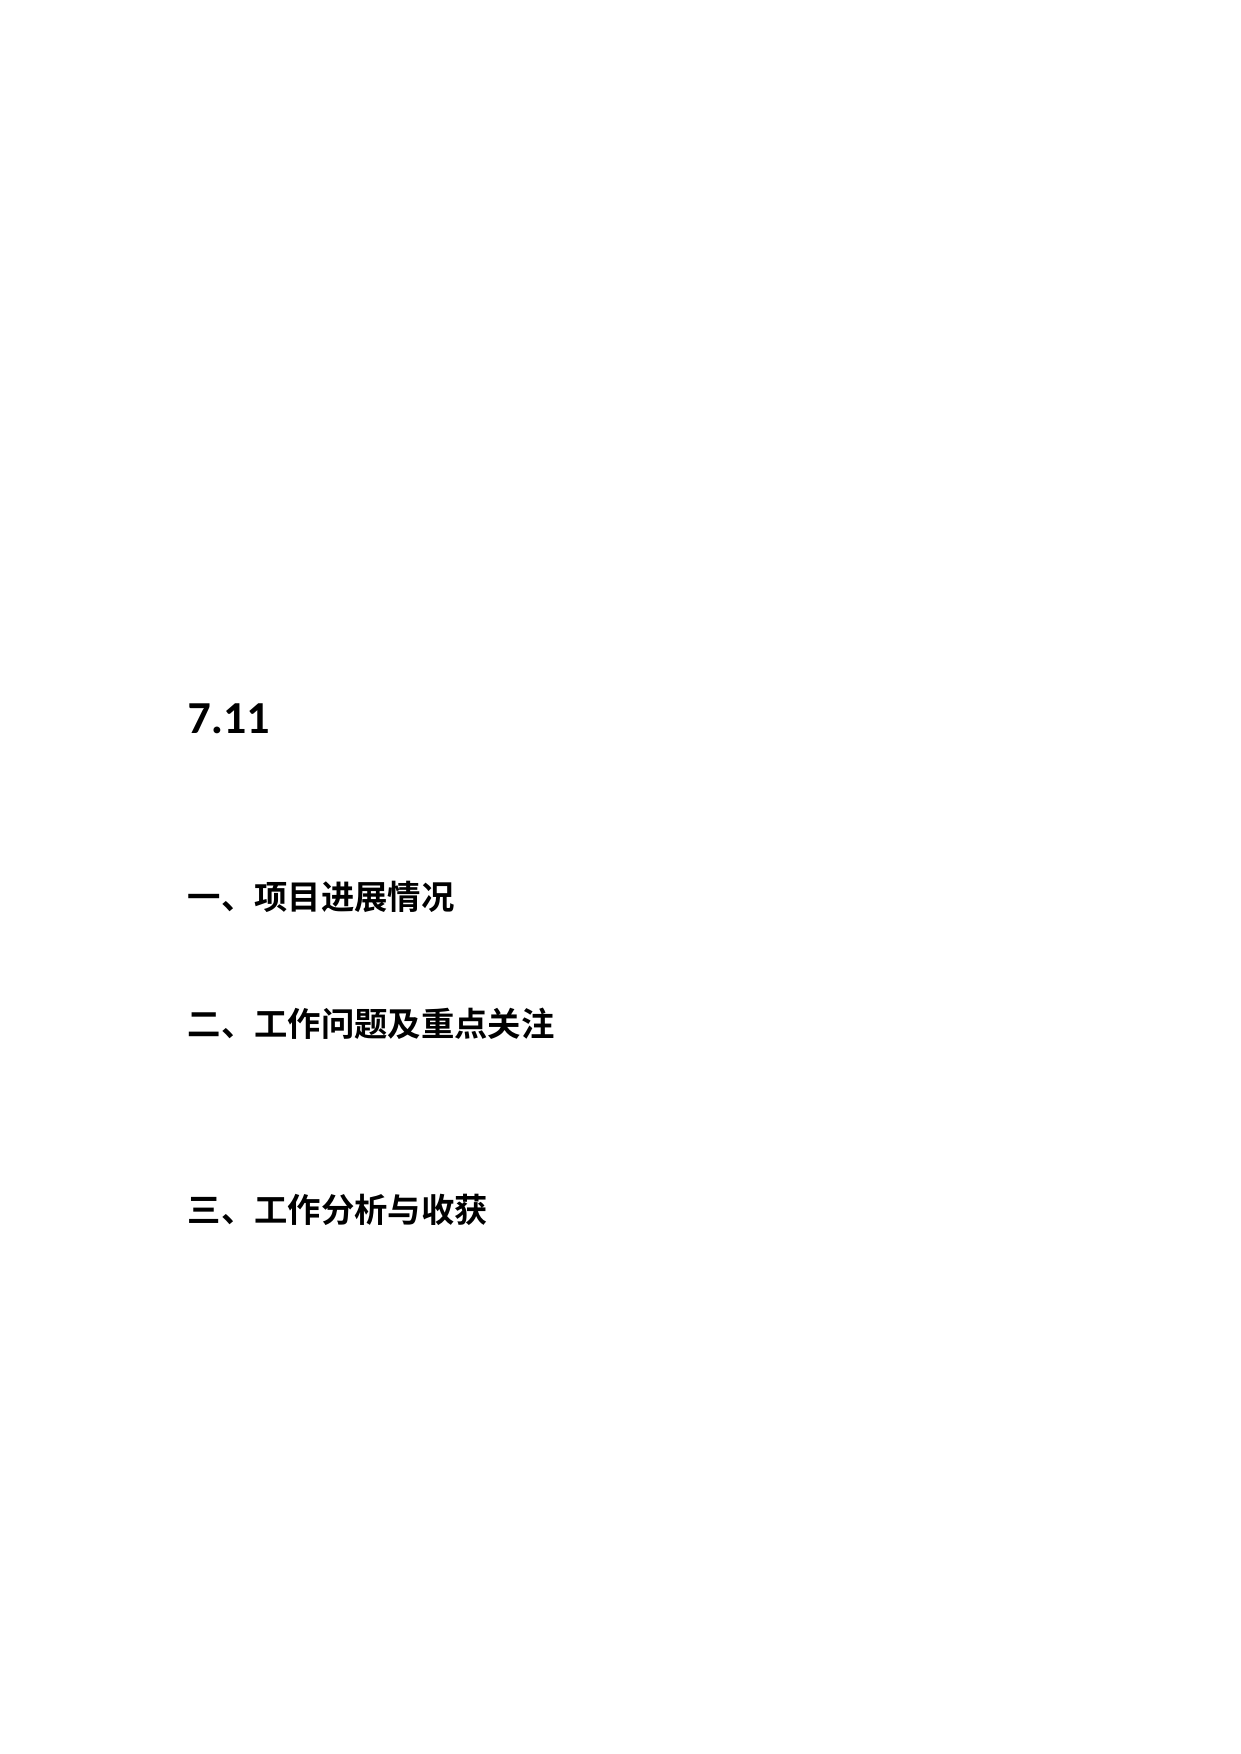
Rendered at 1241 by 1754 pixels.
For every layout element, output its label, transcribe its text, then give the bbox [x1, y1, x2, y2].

subtitle 7.11 [187, 685, 1053, 750]
subtitle 工作分析与收获 [187, 1176, 1053, 1241]
subtitle 工作问题及重点关注 [187, 989, 1053, 1054]
subtitle 项目进展情况 [187, 862, 1053, 927]
